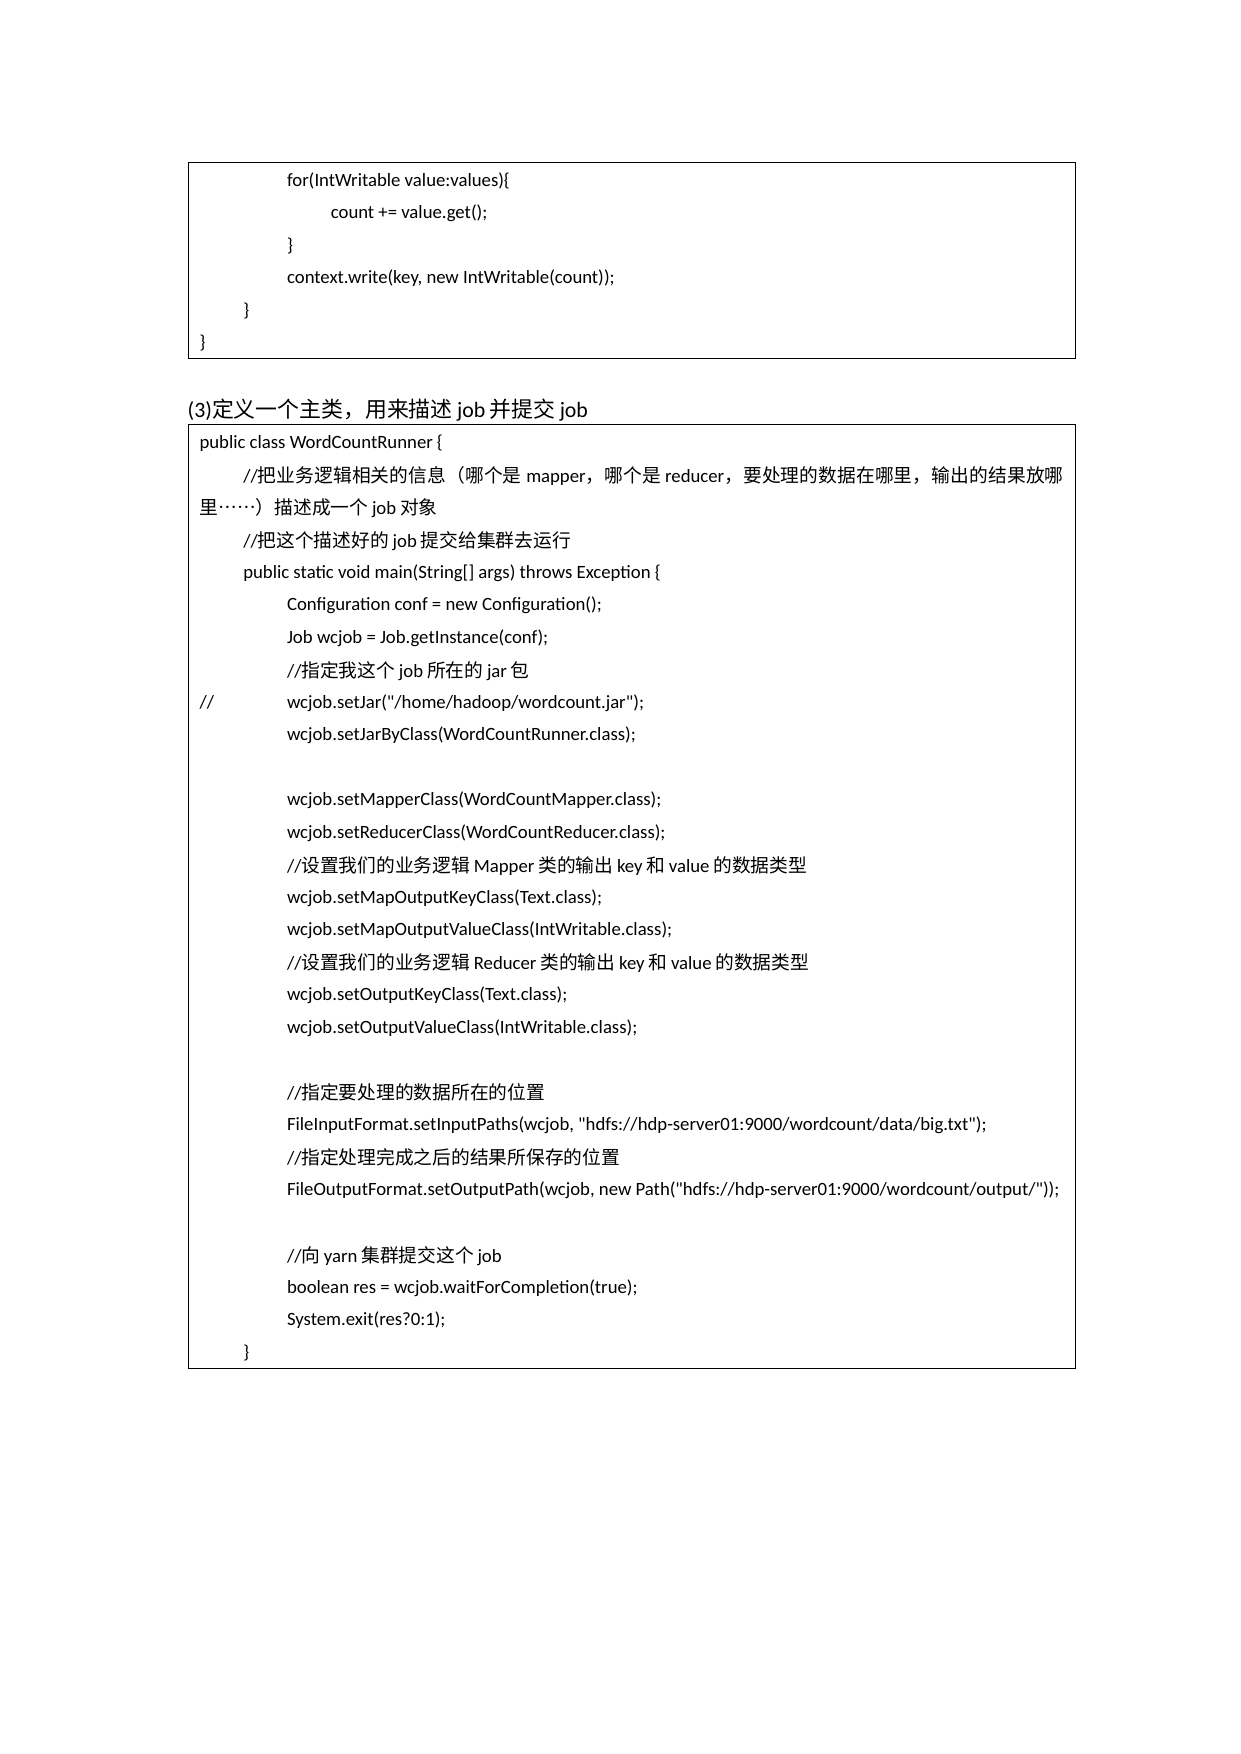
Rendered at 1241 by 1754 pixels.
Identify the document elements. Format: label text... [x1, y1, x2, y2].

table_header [189, 163, 1075, 358]
table_header public class WordCountRunner { //把业务逻辑相关的信息（哪个是mapper，哪个是reducer，要处理的数据在哪里，输出的结果放哪里……）描述成一个job对象 //把这个描述好的job提交给集群去运行 public static void main(String[] args) throws Exception { Configuration conf = new Configuration(); Job wcjob = Job.getInstance(conf); //指定我这个job所在的jar包 // wcjob.setJar("/home/hadoop/wordcount.jar"); wcjob.setJarByClass(WordCountRunner.class); wcjob.setMapperClass(WordCountMapper.class); wcjob.setReducerClass(WordCountReducer.class); //设置我们的业务逻辑Mapper类的输出key和value的数据类型 wcjob.setMapOutputKeyClass(Text.class); wcjob.setMapOutputValueClass(IntWritable.class); //设置我们的业务逻辑Reducer类的输出key和value的数据类型 wcjob.setOutputKeyClass(Text.class); wcjob.setOutputValueClass(IntWritable.class); //指定要处理的数据所在的位置 FileInputFormat.setInputPaths(wcjob, "hdfs://hdp-server01:9000/wordcount/data/big.txt"); //指定处理完成之后的结果所保存的位置 FileOutputFormat.setOutputPath(wcjob, new Path("hdfs://hdp-server01:9000/wordcount/output/")); //向yarn集群提交这个job boolean res = wcjob.waitForCompletion(true); System.exit(res?0:1); } [189, 425, 1075, 1368]
text (3)定义一个主类，用来描述job并提交job [187, 392, 1053, 424]
